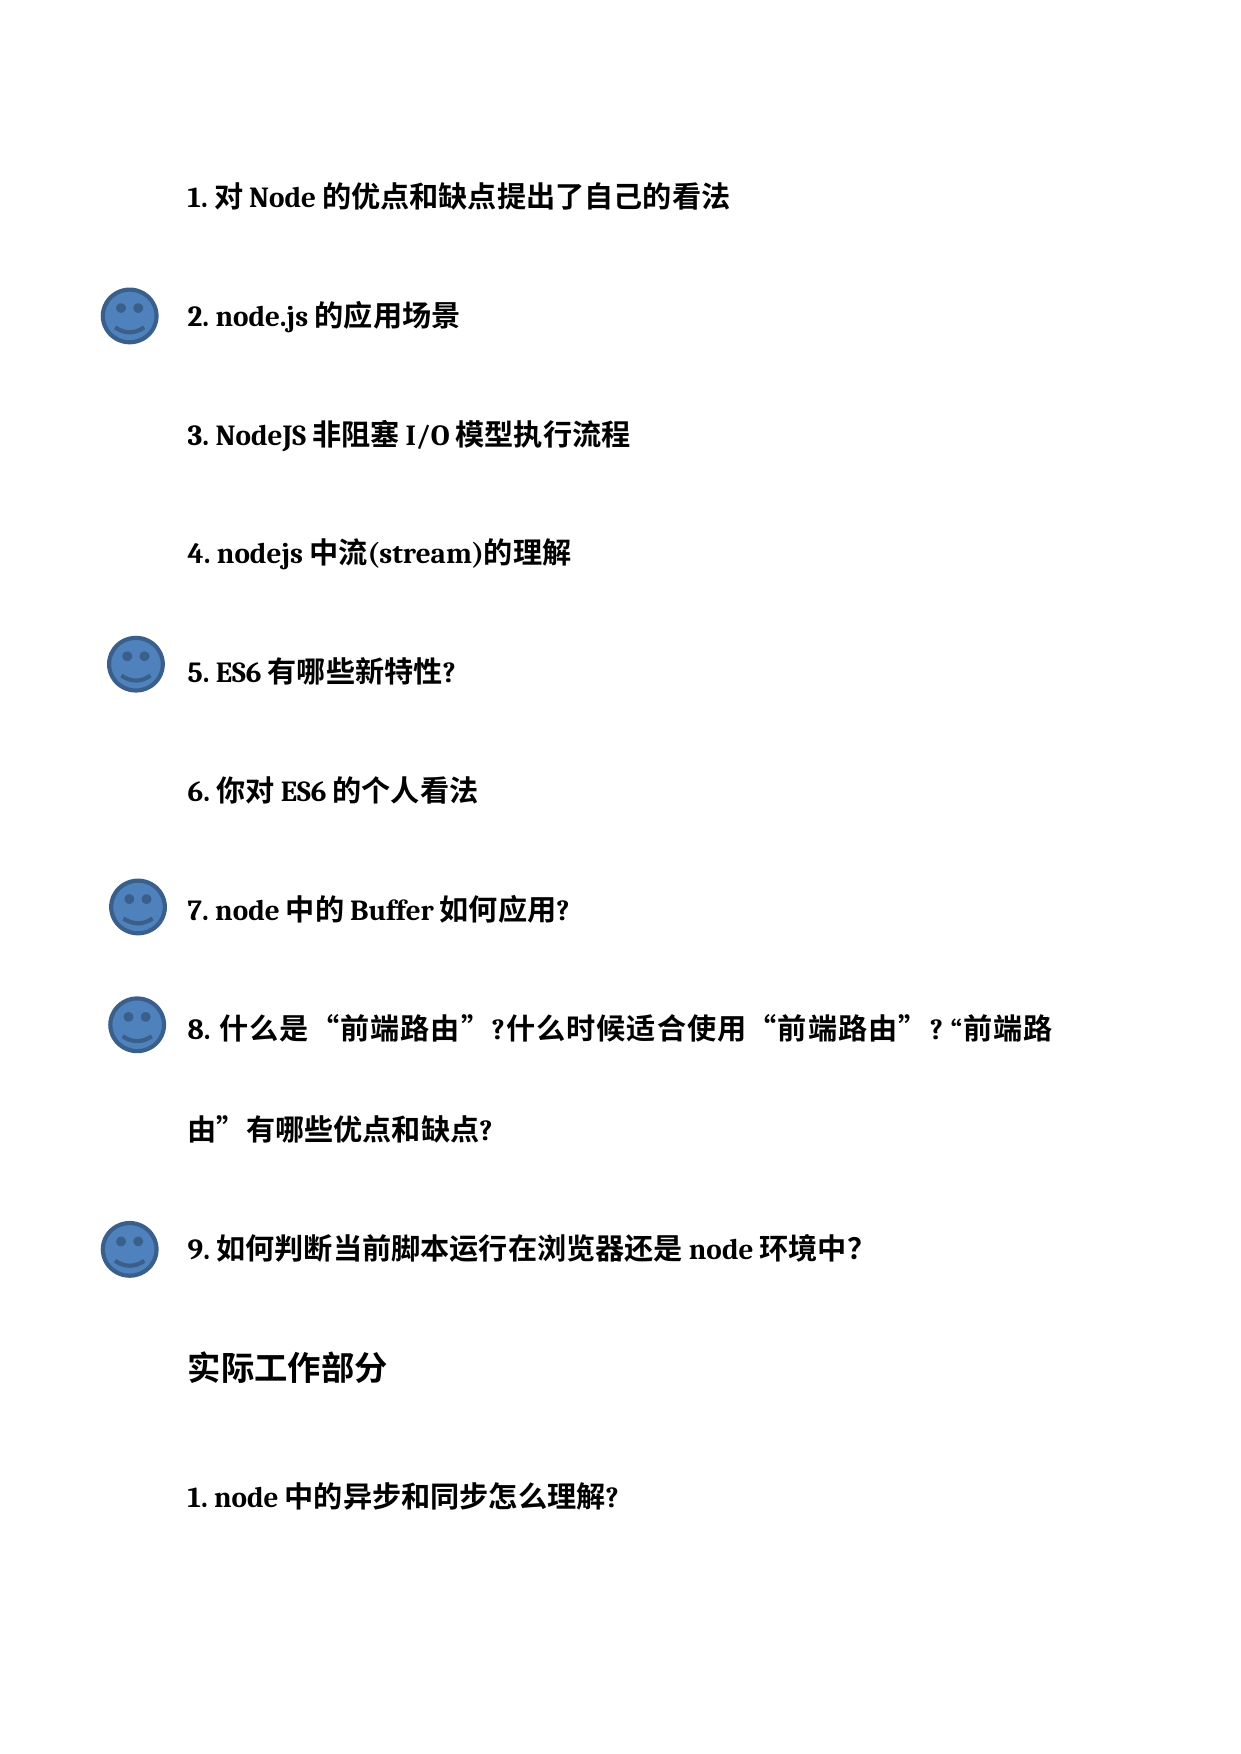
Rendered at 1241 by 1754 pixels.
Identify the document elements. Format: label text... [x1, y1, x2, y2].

subtitle 9. 如何判断当前脚本运行在浏览器还是node环境中？ [187, 1214, 1053, 1279]
subtitle 2. node.js 的应用场景 [187, 281, 1053, 346]
subtitle 6. 你对ES6的个人看法 [187, 756, 1053, 821]
subtitle 5. ES6有哪些新特性? [187, 637, 1053, 702]
subtitle 7. node中的Buffer如何应用? [187, 875, 1053, 940]
subtitle 4. nodejs中流(stream)的理解 [187, 518, 1053, 583]
subtitle 8. 什么是“前端路由”?什么时候适合使用“前端路由”? “前端路由”有哪些优点和缺点? [187, 994, 1053, 1160]
subtitle 3. NodeJS非阻塞I/O模型执行流程 [187, 400, 1053, 465]
subtitle 1. 对Node的优点和缺点提出了自己的看法 [187, 162, 1053, 227]
subtitle 1. node中的异步和同步怎么理解? [187, 1462, 1053, 1527]
subtitle 实际工作部分 [187, 1333, 1053, 1398]
